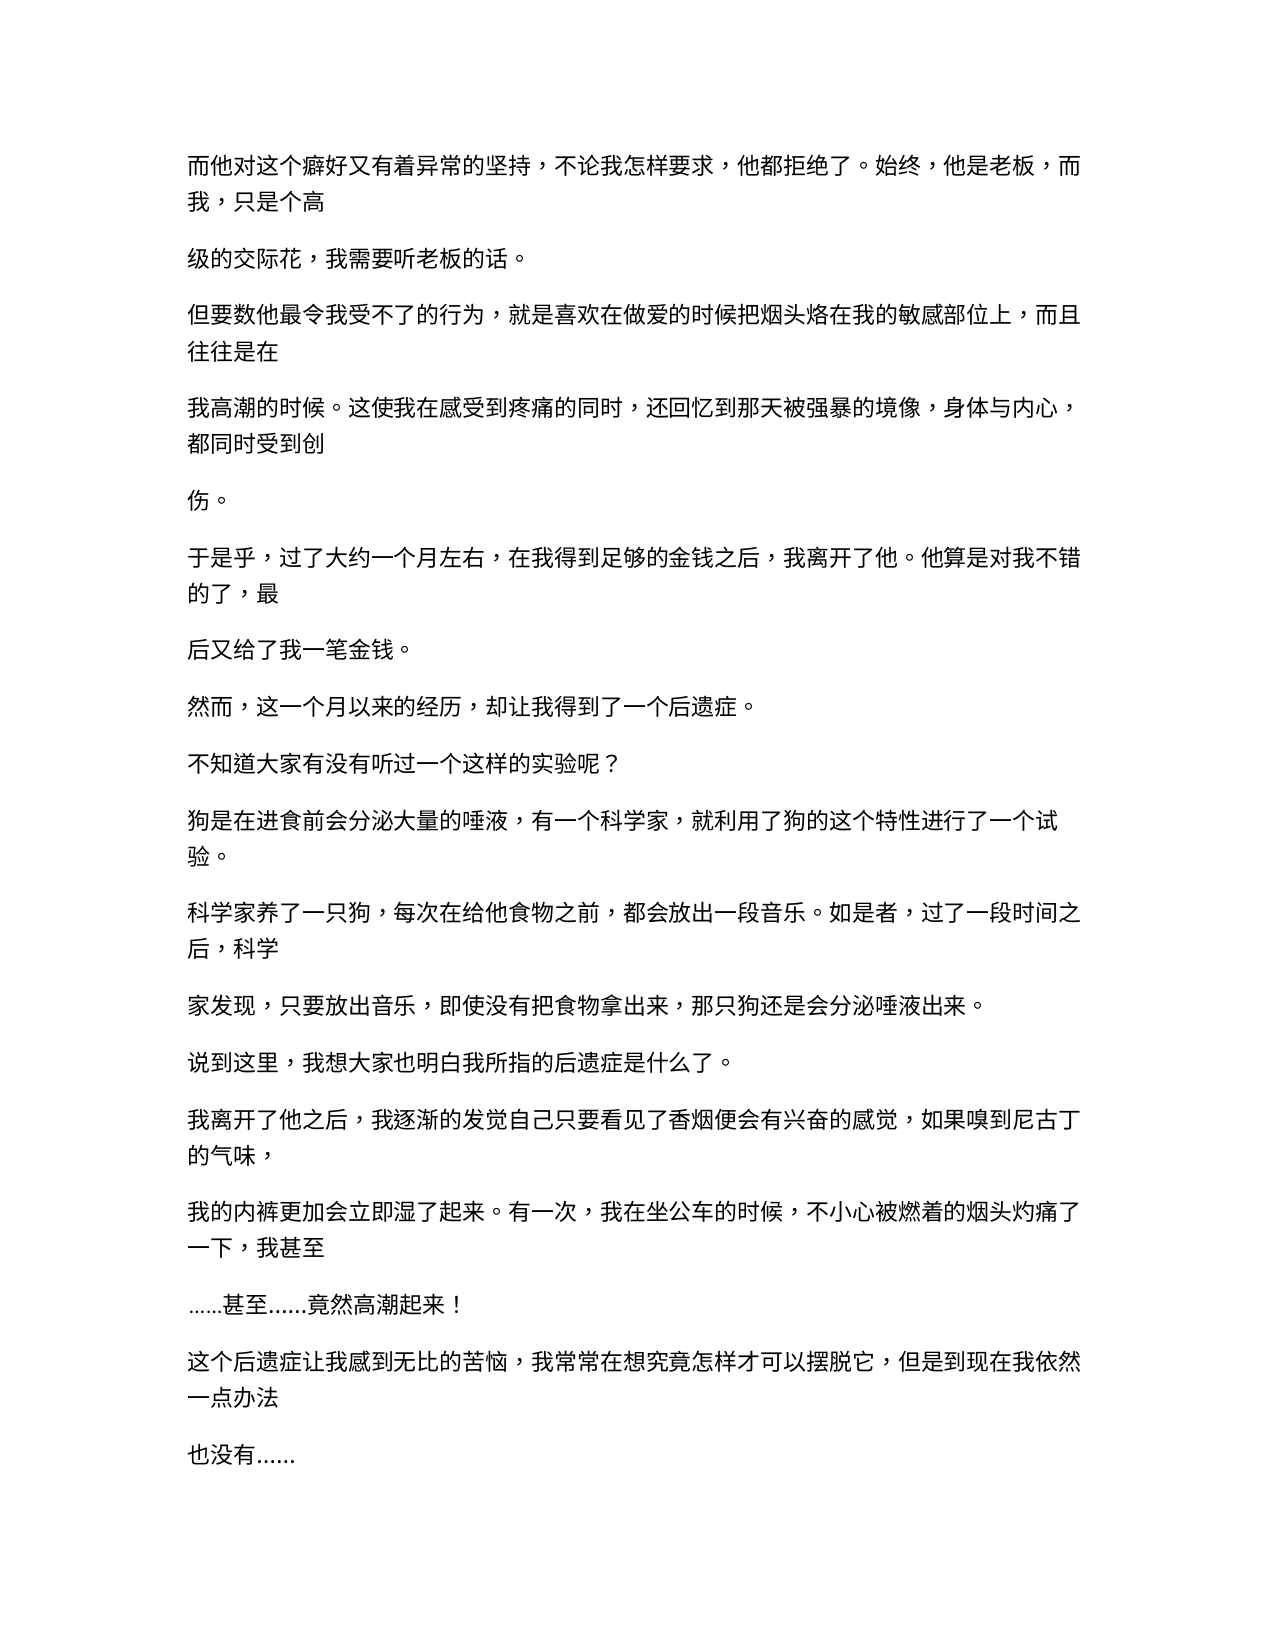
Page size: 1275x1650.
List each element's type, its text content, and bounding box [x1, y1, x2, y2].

text 级的交际花，我需要听老板的话。 [187, 243, 1087, 274]
text ……甚至……竟然高潮起来！ [187, 1289, 1087, 1320]
text 后又给了我一笔金钱。 [187, 634, 1087, 666]
text 我的内裤更加会立即湿了起来。有一次，我在坐公车的时候，不小心被燃着的烟头灼痛了一下，我甚至 [187, 1196, 1087, 1263]
text 说到这里，我想大家也明白我所指的后遗症是什么了。 [187, 1047, 1087, 1078]
text 我离开了他之后，我逐渐的发觉自己只要看见了香烟便会有兴奋的感觉，如果嗅到尼古丁的气味， [187, 1104, 1087, 1171]
text 但要数他最令我受不了的行为，就是喜欢在做爱的时候把烟头烙在我的敏感部位上，而且往往是在 [187, 299, 1087, 367]
text 也没有…… [187, 1438, 1087, 1470]
text 科学家养了一只狗，每次在给他食物之前，都会放出一段音乐。如是者，过了一段时间之后，科学 [187, 897, 1087, 964]
text 伤。 [187, 485, 1087, 516]
text 狗是在进食前会分泌大量的唾液，有一个科学家，就利用了狗的这个特性进行了一个试验。 [187, 805, 1087, 872]
text 而他对这个癖好又有着异常的坚持，不论我怎样要求，他都拒绝了。始终，他是老板，而我，只是个高 [187, 150, 1087, 217]
text 这个后遗症让我感到无比的苦恼，我常常在想究竟怎样才可以摆脱它，但是到现在我依然一点办法 [187, 1346, 1087, 1413]
text 不知道大家有没有听过一个这样的实验呢？ [187, 748, 1087, 779]
text 然而，这一个月以来的经历，却让我得到了一个后遗症。 [187, 691, 1087, 722]
text 于是乎，过了大约一个月左右，在我得到足够的金钱之后，我离开了他。他算是对我不错的了，最 [187, 542, 1087, 609]
text 我高潮的时候。这使我在感受到疼痛的同时，还回忆到那天被强暴的境像，身体与内心，都同时受到创 [187, 392, 1087, 459]
text 家发现，只要放出音乐，即使没有把食物拿出来，那只狗还是会分泌唾液出来。 [187, 990, 1087, 1021]
